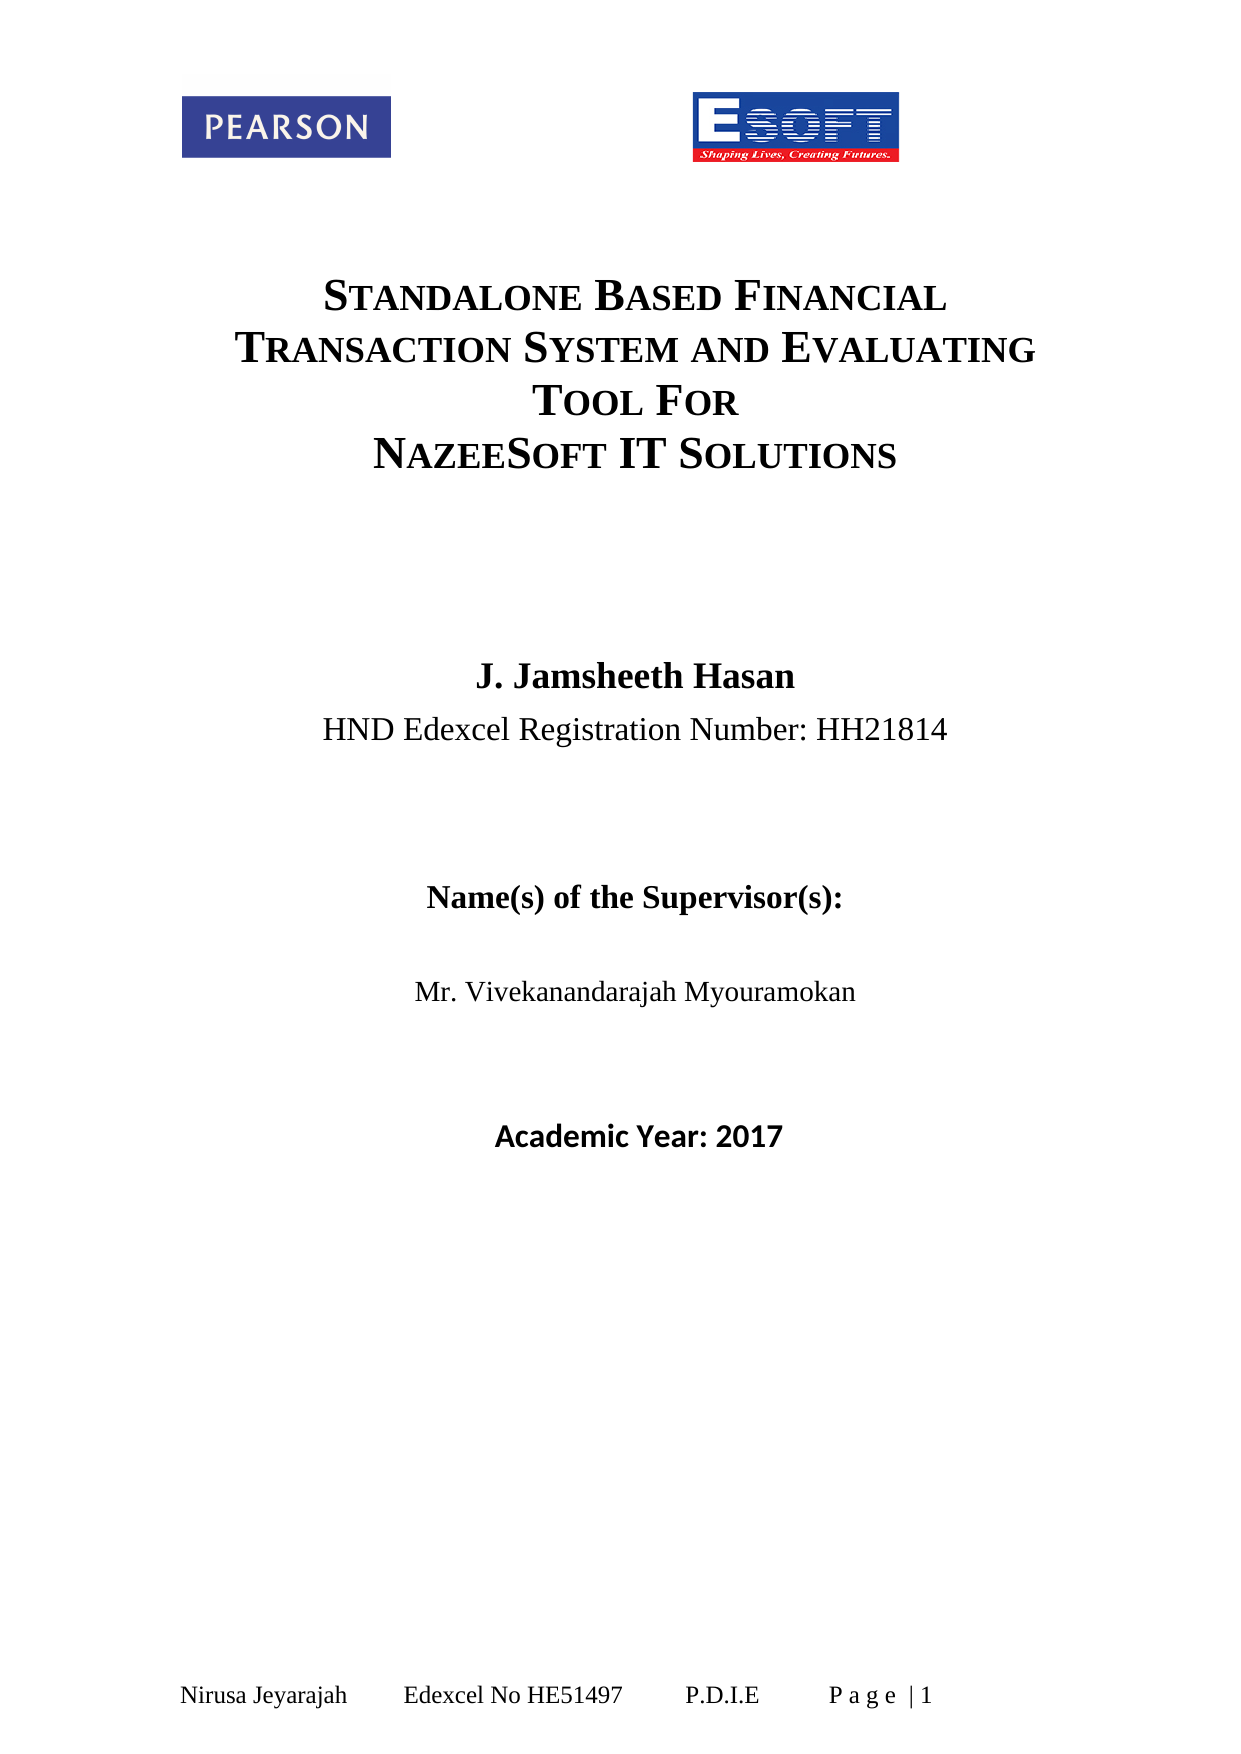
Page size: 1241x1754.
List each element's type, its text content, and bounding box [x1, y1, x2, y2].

text HND Edexcel Registration Number: HH21814 [180, 709, 1090, 747]
text Standalone Based Financial Transaction System and Evaluating Tool For [180, 267, 1090, 425]
picture [182, 74, 391, 160]
picture [692, 92, 900, 162]
text J. Jamsheeth Hasan [180, 653, 1090, 696]
text NazeeSoft IT Solutions [180, 425, 1090, 478]
text Academic Year: 2017 [180, 1115, 1090, 1156]
text Mr. Vivekanandarajah Myouramokan [180, 974, 1090, 1008]
text Name(s) of the Supervisor(s): [180, 878, 1090, 916]
